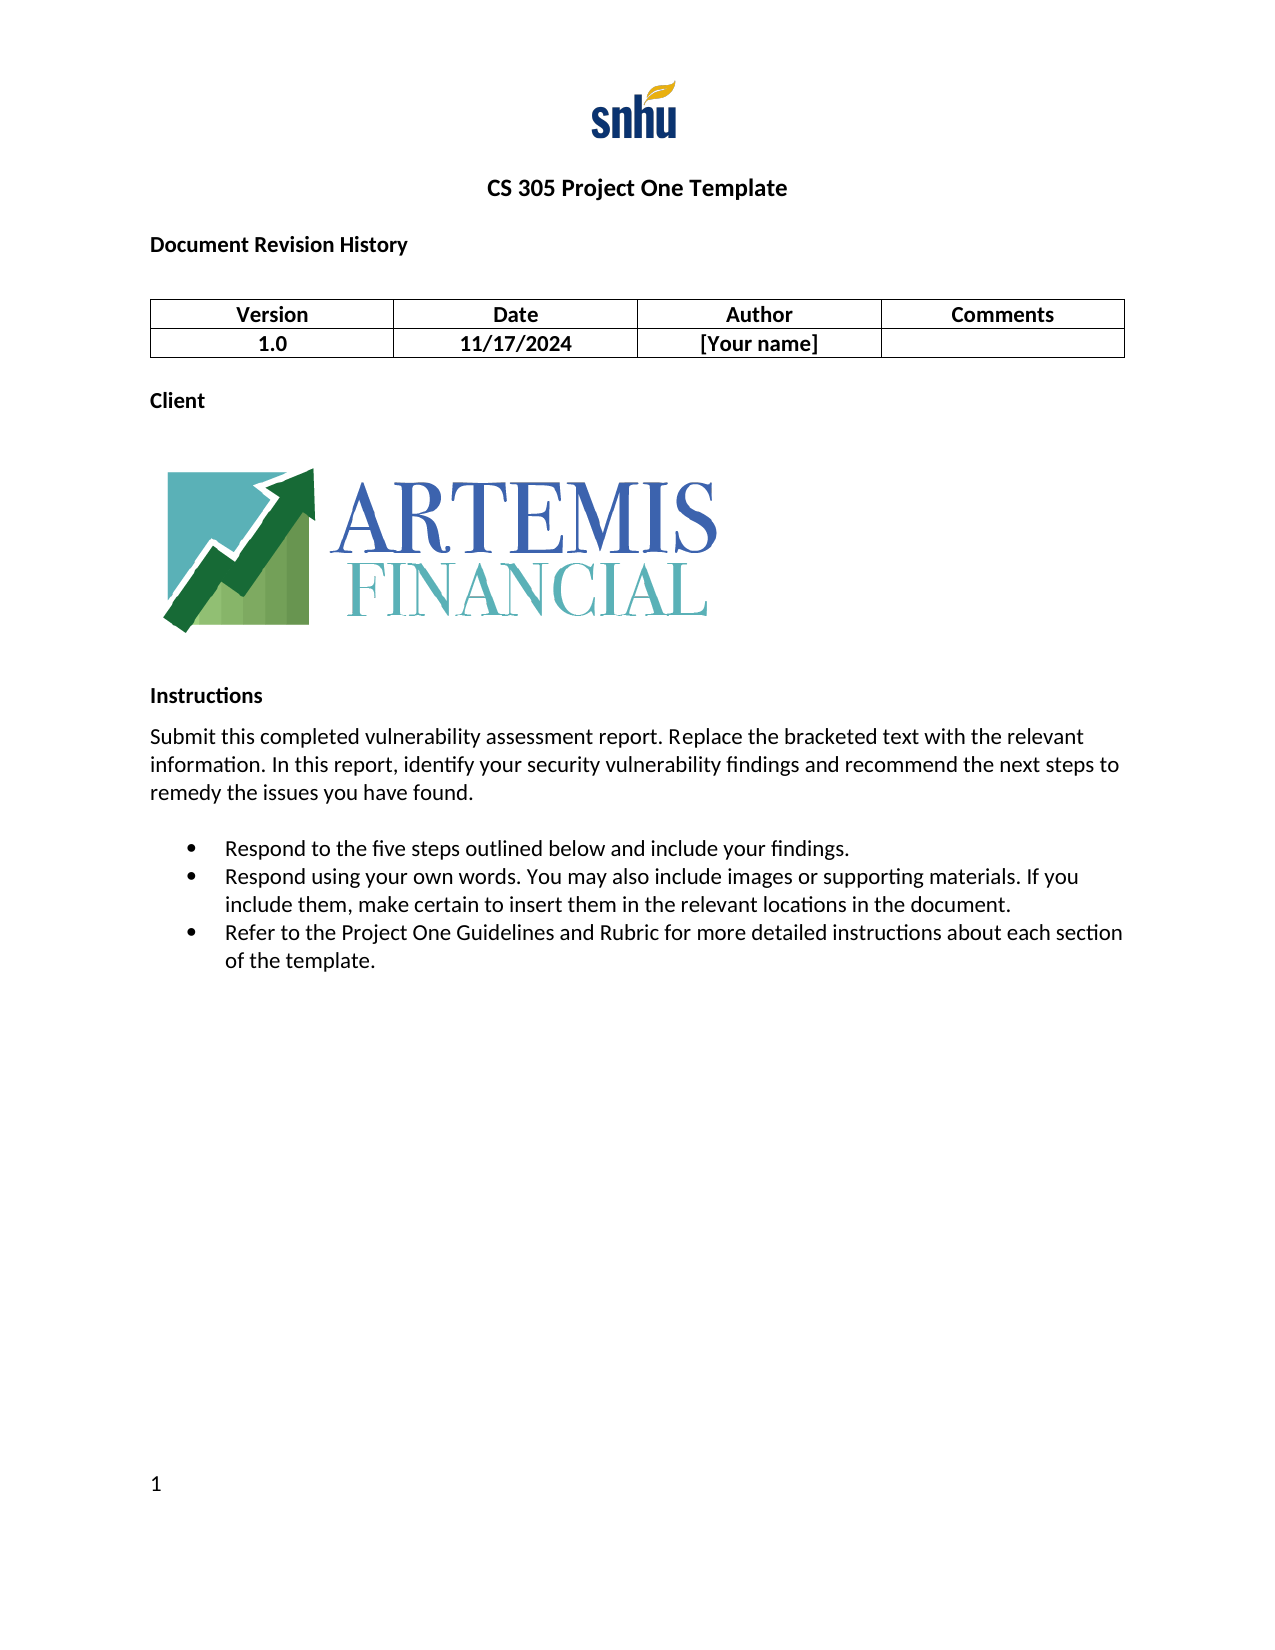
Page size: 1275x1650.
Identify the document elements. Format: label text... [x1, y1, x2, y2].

picture [150, 454, 734, 654]
table_cell [Your name] [638, 329, 881, 357]
text Submit this completed vulnerability assessment report. Replace the bracketed text with the relevant information. In this report, identify your security vulnerability findings and recommend the next steps to remedy the issues you have found. [150, 722, 1125, 806]
subtitle Document Revision History [150, 230, 1125, 258]
table_header Date [394, 300, 637, 328]
list Respond to the five steps outlined below and include your findings. [187, 834, 1125, 862]
subtitle Instructions [150, 681, 1125, 709]
subtitle Client [150, 386, 1125, 414]
subtitle CS 305 Project One Template [150, 172, 1125, 202]
table_cell 1.0 [151, 329, 393, 357]
picture [572, 75, 703, 147]
table_header Comments [882, 300, 1124, 328]
list Respond using your own words. You may also include images or supporting materials. If you include them, make certain to insert them in the relevant locations in the document. [187, 862, 1125, 918]
table_header Version [151, 300, 393, 328]
table_cell 11/17/2024 [394, 329, 637, 357]
table_header Author [638, 300, 881, 328]
list Refer to the Project One Guidelines and Rubric for more detailed instructions about each section of the template. [187, 918, 1125, 974]
table_cell [882, 329, 1124, 357]
